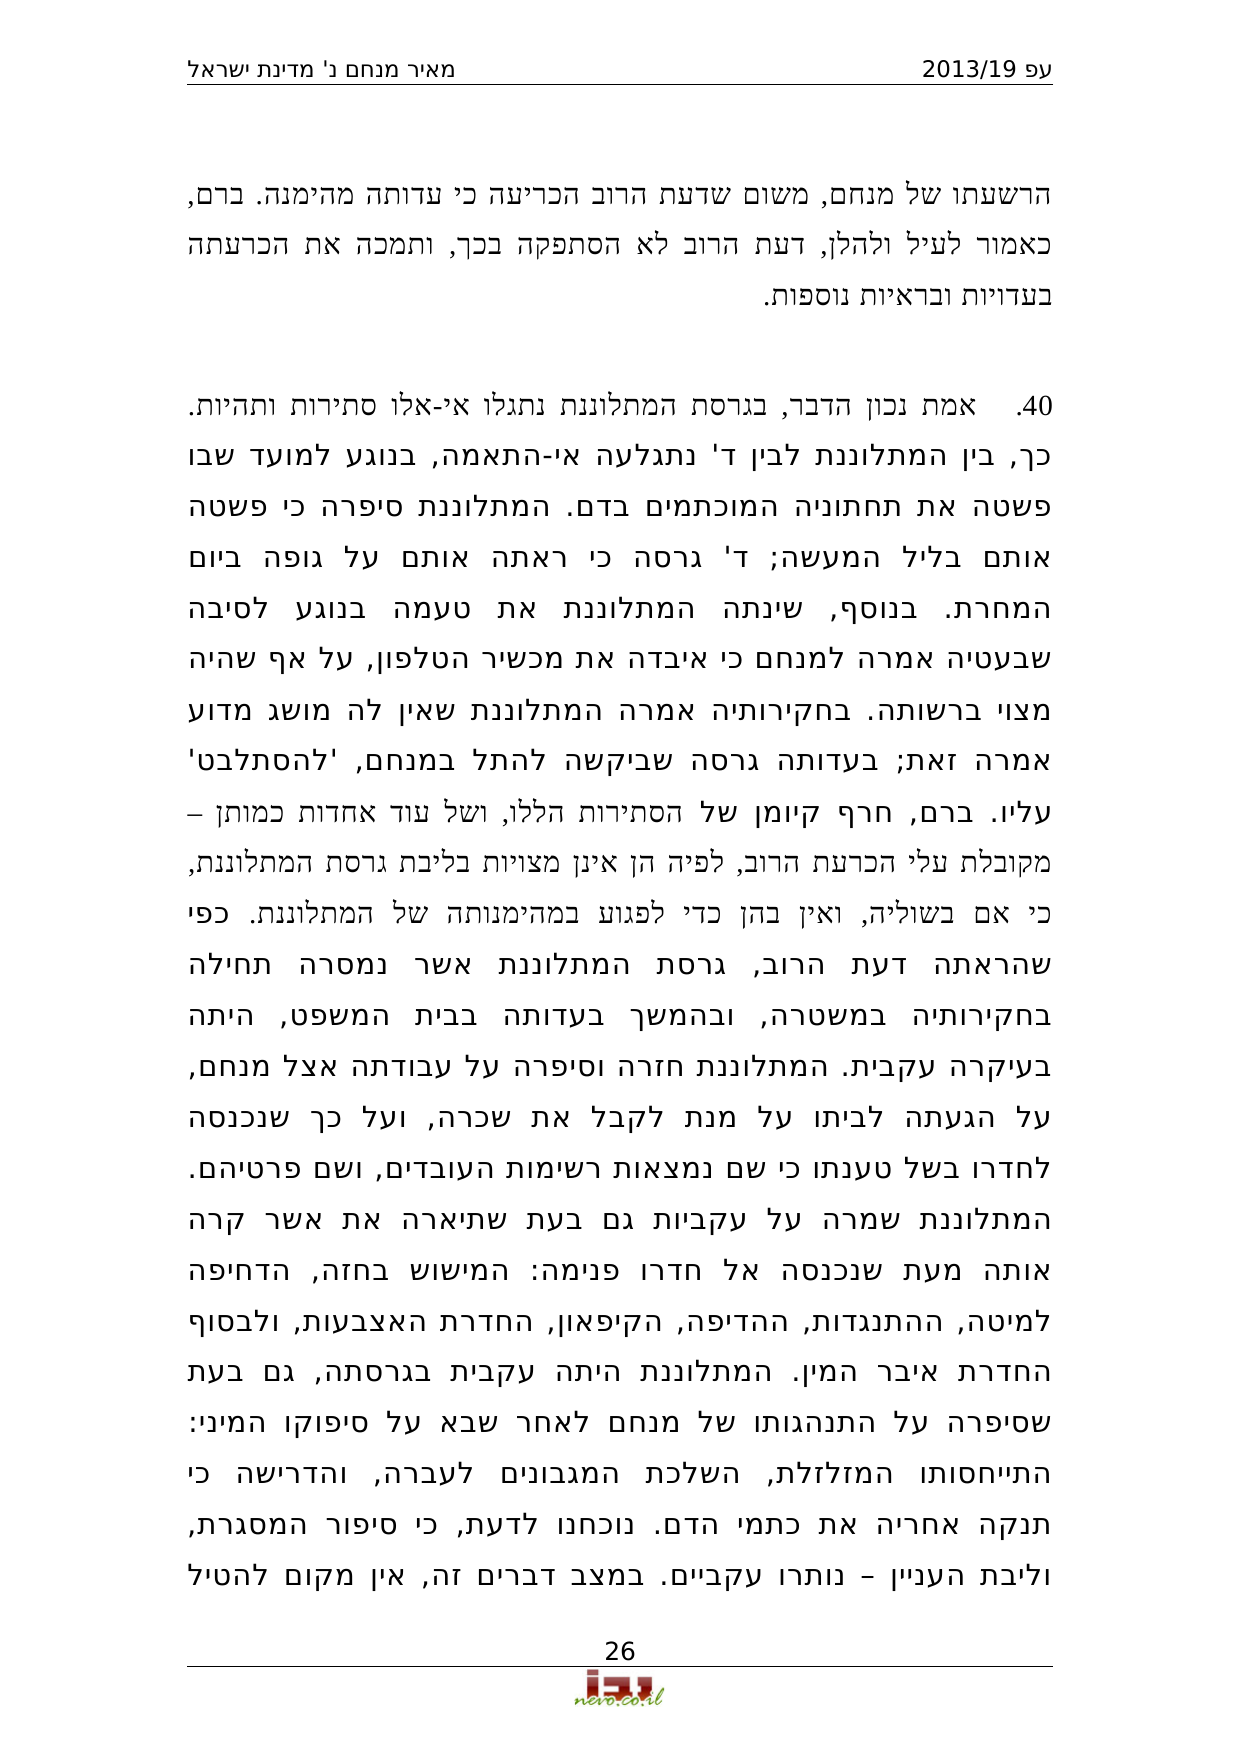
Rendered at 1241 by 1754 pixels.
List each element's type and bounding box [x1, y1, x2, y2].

text [187, 177, 1053, 311]
text [187, 388, 1053, 1592]
picture [574, 1669, 666, 1707]
